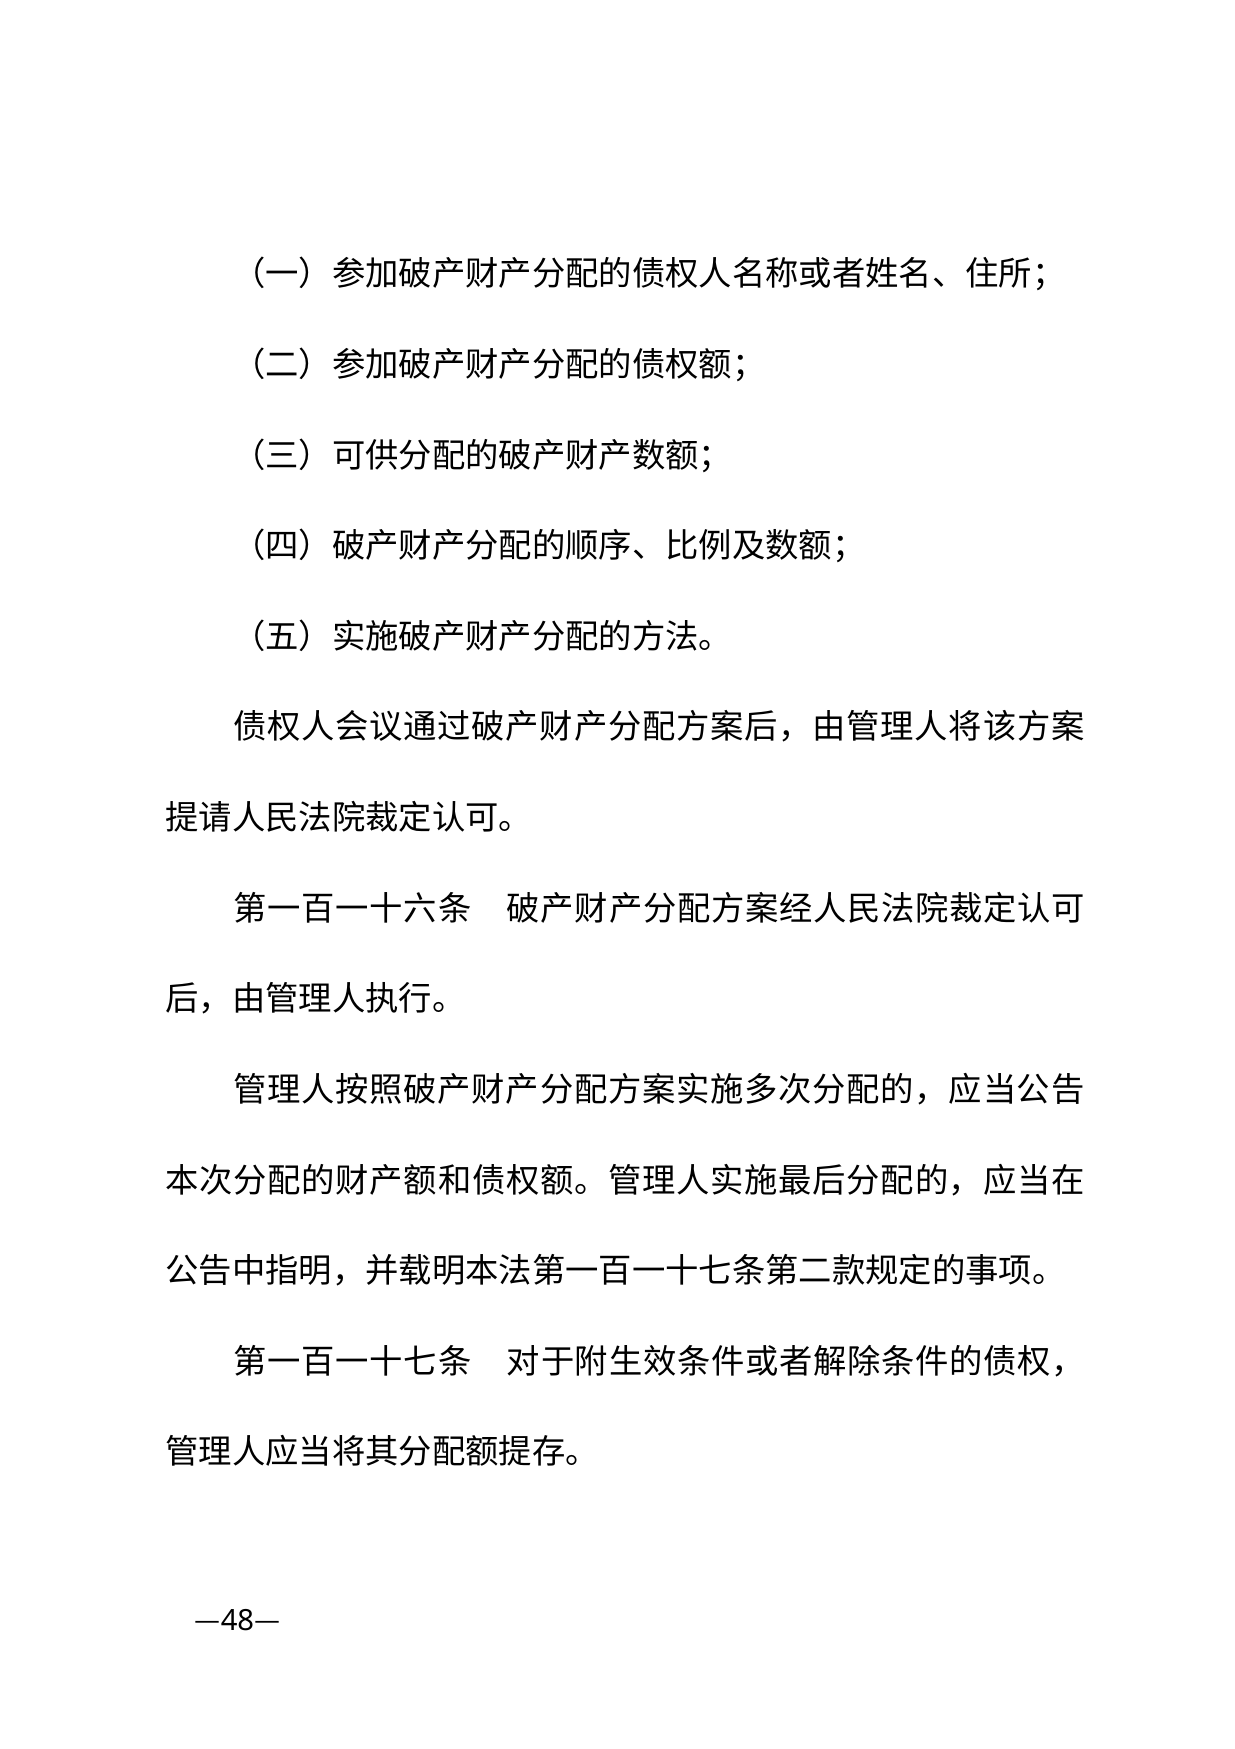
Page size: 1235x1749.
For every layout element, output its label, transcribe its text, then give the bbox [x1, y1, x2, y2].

text （四）破产财产分配的顺序、比例及数额； [165, 498, 1087, 588]
text 债权人会议通过破产财产分配方案后，由管理人将该方案提请人民法院裁定认可。 [165, 679, 1087, 860]
text 管理人按照破产财产分配方案实施多次分配的，应当公告本次分配的财产额和债权额。管理人实施最后分配的，应当在公告中指明，并载明本法第一百一十七条第二款规定的事项。 [165, 1042, 1087, 1313]
text 第一百一十六条 破产财产分配方案经人民法院裁定认可后，由管理人执行。 [165, 860, 1087, 1042]
text （一）参加破产财产分配的债权人名称或者姓名、住所； [165, 226, 1087, 317]
text 第一百一十七条 对于附生效条件或者解除条件的债权，管理人应当将其分配额提存。 [165, 1313, 1087, 1495]
text （三）可供分配的破产财产数额； [165, 407, 1087, 498]
text （二）参加破产财产分配的债权额； [165, 317, 1087, 407]
text （五）实施破产财产分配的方法。 [165, 588, 1087, 679]
